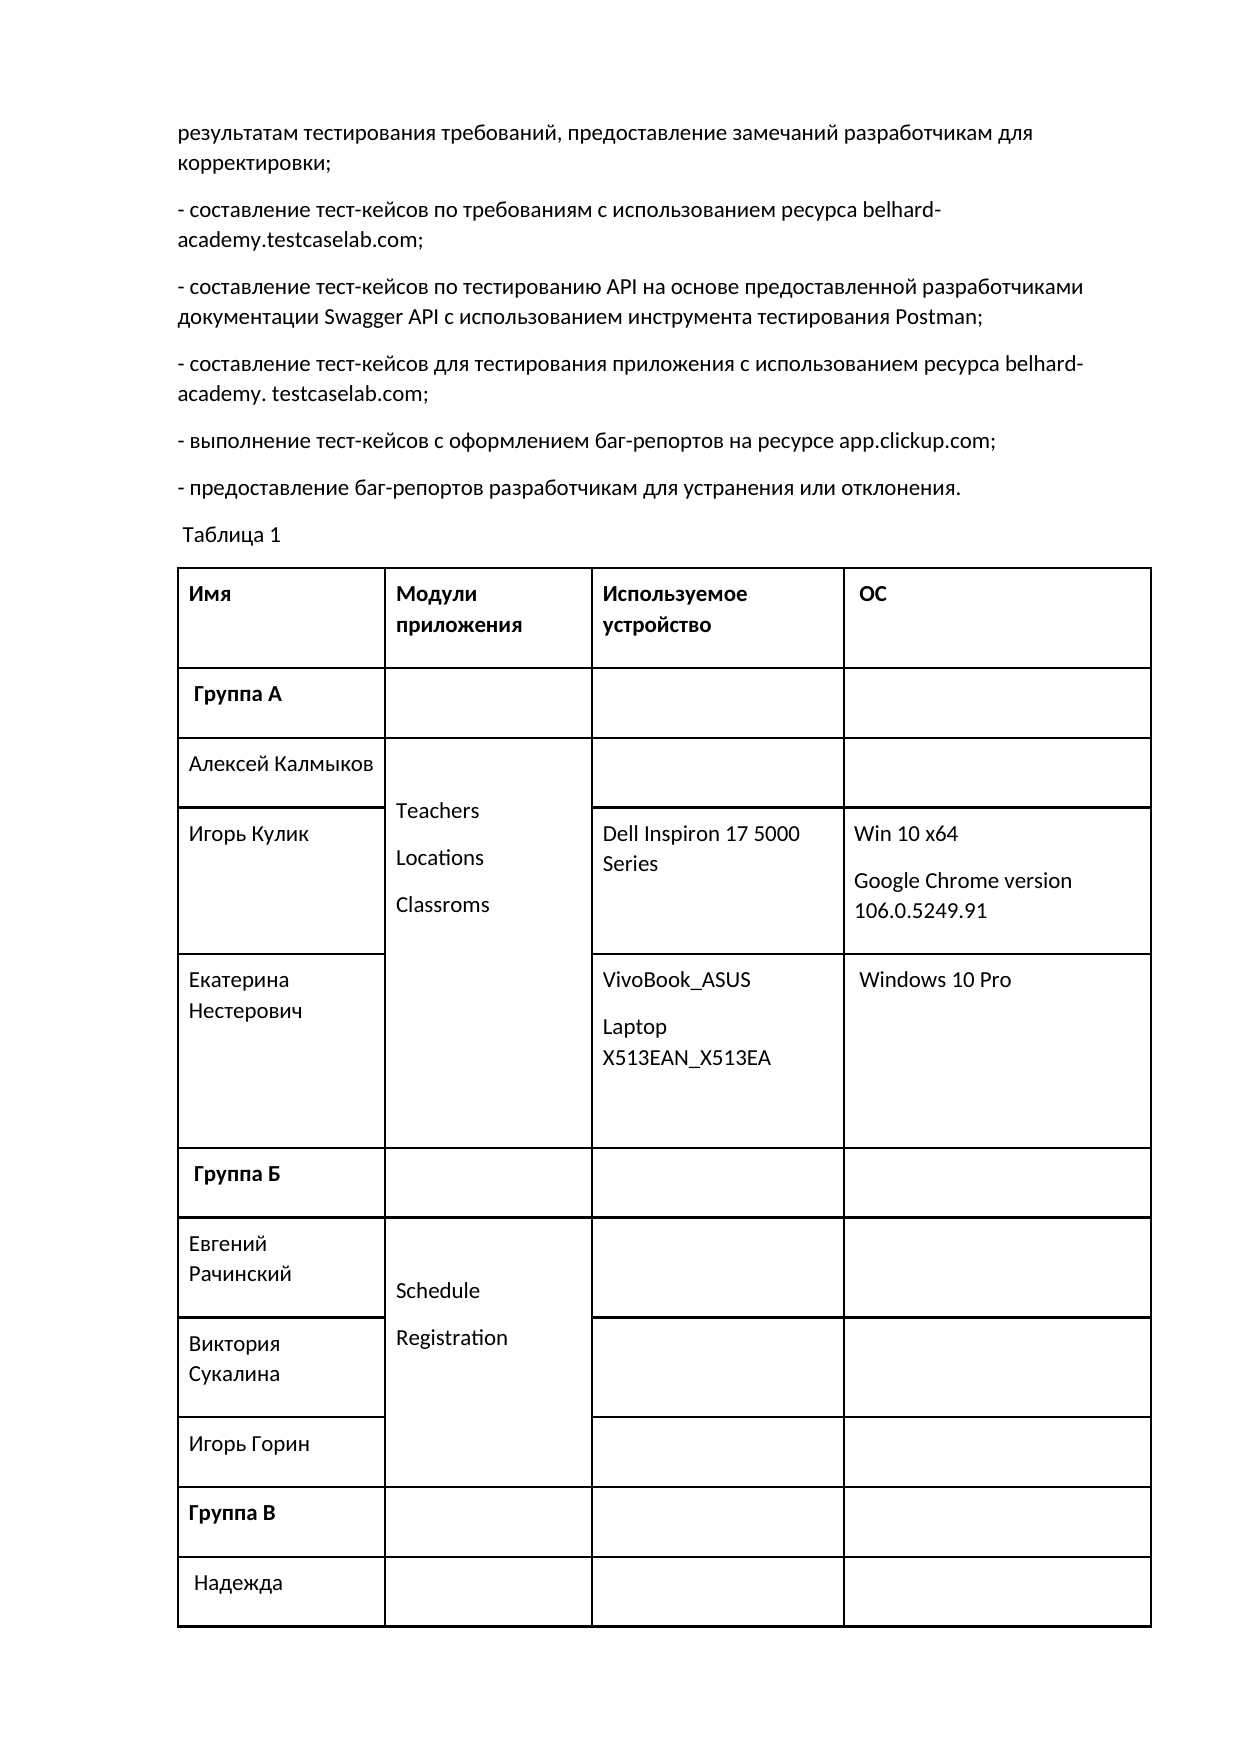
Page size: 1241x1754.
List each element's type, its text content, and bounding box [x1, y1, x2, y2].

table_cell [593, 1219, 843, 1316]
table_cell [845, 1488, 1150, 1556]
table_cell [845, 669, 1150, 737]
table_cell [845, 1319, 1150, 1416]
table_cell [845, 1418, 1150, 1486]
table_cell Win 10 x64 Google Chrome version 106.0.5249.91 [845, 809, 1150, 953]
table_cell [845, 739, 1150, 806]
table_cell Игорь Горин [179, 1418, 384, 1486]
table_cell VivoBook_ASUS Laptop X513EAN_X513EA [593, 955, 843, 1147]
table_cell [593, 1418, 843, 1486]
table_cell [386, 669, 591, 737]
table_cell Группа Б [179, 1149, 384, 1216]
text - выполнение тест-кейсов с оформлением баг-репортов на ресурсе app.clickup.com; [177, 426, 1152, 454]
table_cell [593, 669, 843, 737]
table_cell [593, 1149, 843, 1216]
text - составление тест-кейсов для тестирования приложения с использованием ресурса belhard-academy. testcaselab.com; [177, 349, 1152, 408]
table_cell Игорь Кулик [179, 809, 384, 953]
table_cell Виктория Сукалина [179, 1319, 384, 1416]
table_cell Евгений Рачинский [179, 1219, 384, 1316]
table_cell Группа В [179, 1488, 384, 1556]
text Таблица 1 [177, 520, 1152, 548]
table_header Используемое устройство [593, 569, 843, 667]
table_cell Schedule Registration [386, 1219, 591, 1486]
table_cell [845, 1219, 1150, 1316]
table_cell [593, 1319, 843, 1416]
table_cell Екатерина Нестерович [179, 955, 384, 1147]
table_cell [593, 1558, 843, 1625]
table_cell [593, 739, 843, 806]
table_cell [386, 1558, 591, 1625]
table_cell [593, 1488, 843, 1556]
table_cell [386, 1488, 591, 1556]
table_cell [845, 1149, 1150, 1216]
table_cell [386, 1149, 591, 1216]
table_cell Надежда Тарасевич [179, 1558, 384, 1625]
table_cell Windows 10 Pro [845, 955, 1150, 1147]
text - предоставление баг-репортов разработчикам для устранения или отклонения. [177, 473, 1152, 501]
table_cell Группа А [179, 669, 384, 737]
table_cell Dell Inspiron 17 5000 Series [593, 809, 843, 953]
table_header Модули приложения [386, 569, 591, 667]
table_cell Алексей Калмыков [179, 739, 384, 806]
table_cell Teachers Locations Classroms [386, 739, 591, 1147]
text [177, 118, 1152, 176]
text - составление тест-кейсов по тестированию API на основе предоставленной разработчиками документации Swagger API с использованием инструмента тестирования Postman; [177, 272, 1152, 331]
table_header ОС [845, 569, 1150, 667]
table_cell [845, 1558, 1150, 1625]
table_header Имя [179, 569, 384, 667]
text - составление тест-кейсов по требованиям с использованием ресурса belhard-academy.testcaselab.com; [177, 195, 1152, 253]
